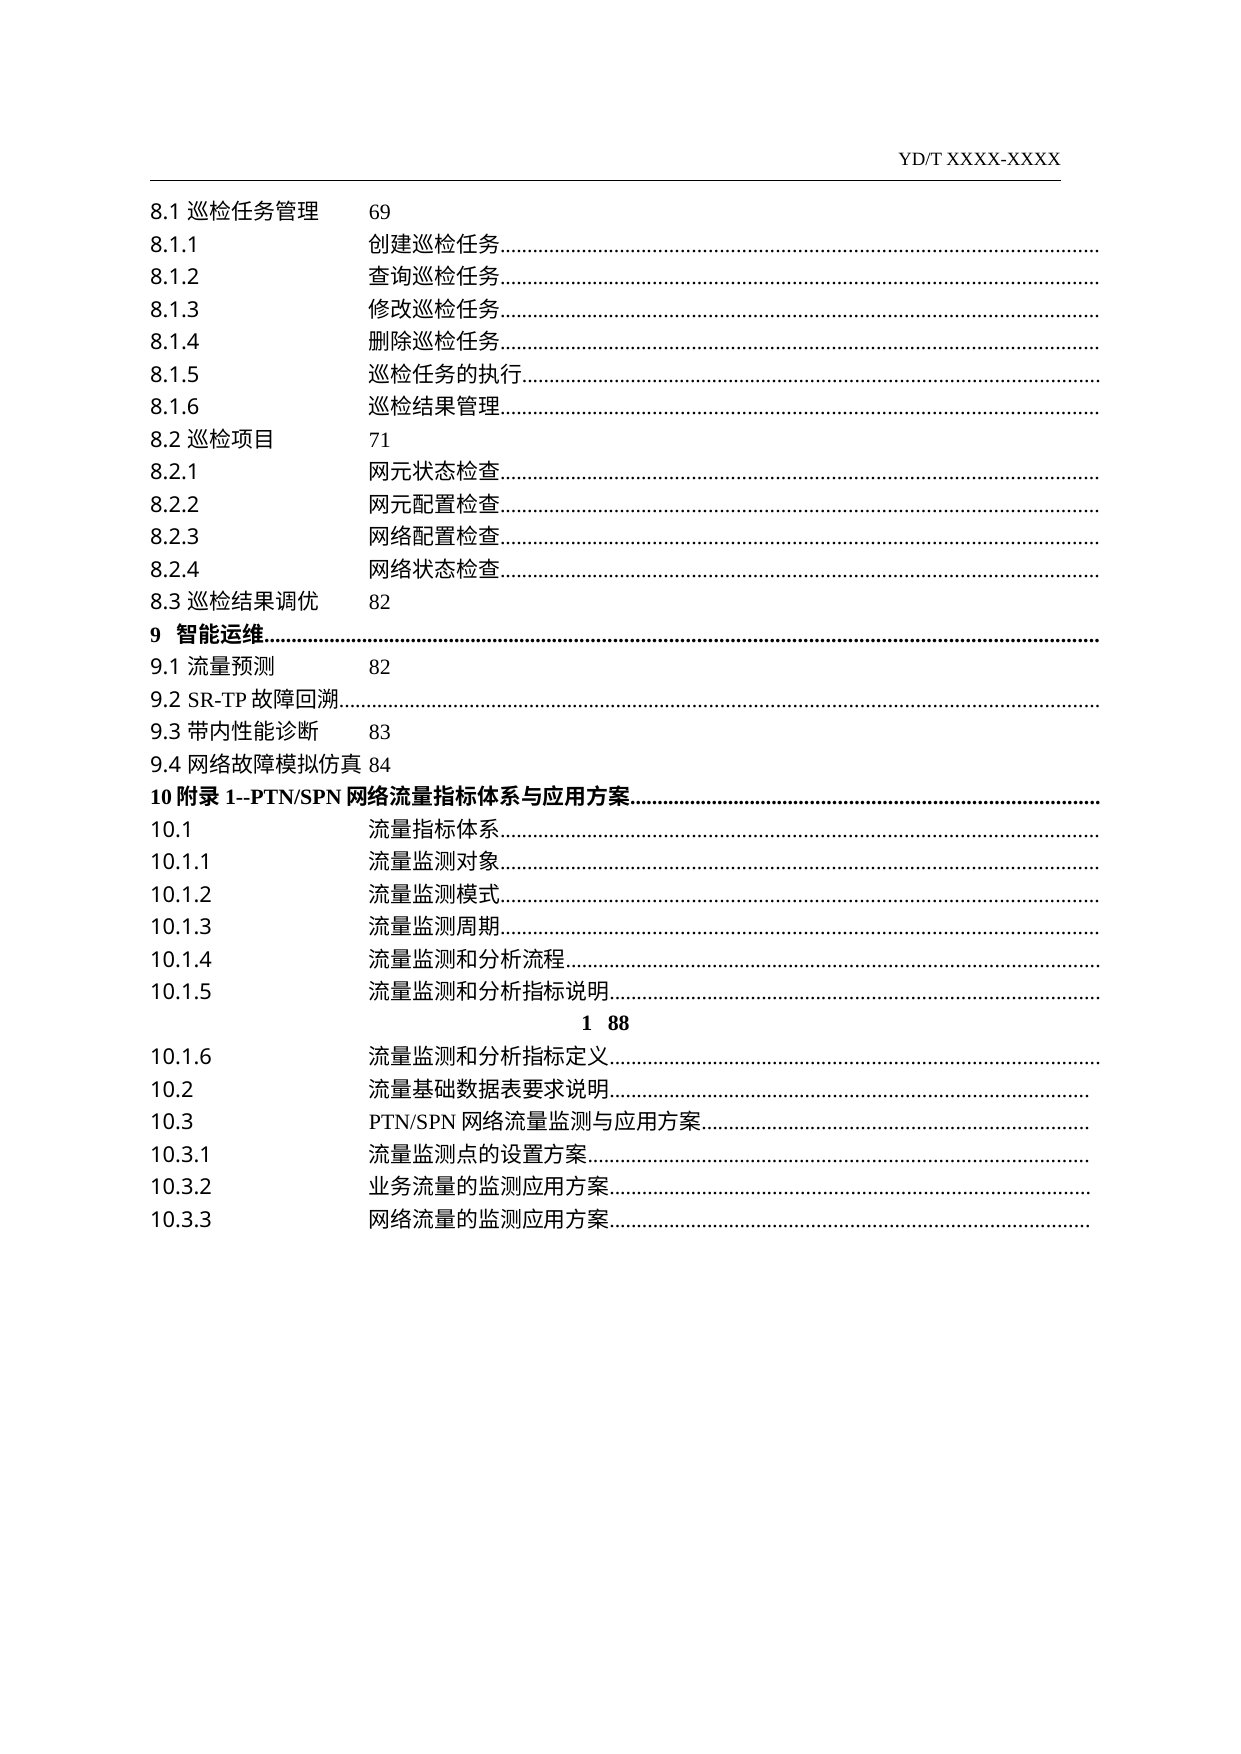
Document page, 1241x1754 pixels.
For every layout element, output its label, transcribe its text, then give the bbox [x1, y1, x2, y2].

text 9.4 网络故障模拟仿真 84 [150, 746, 1061, 779]
text 8.2.4 网络状态检查 78 [150, 551, 1061, 584]
text 10.2 流量基础数据表要求说明 103 [150, 1071, 1061, 1104]
text 9.1 流量预测 82 [150, 649, 1061, 681]
text 8.1.4 删除巡检任务 70 [150, 324, 1061, 356]
text 8.2.3 网络配置检查 75 [150, 519, 1061, 551]
text 10.1.4 流量监测和分析流程 87 [150, 941, 1061, 974]
text 9.2 SR-TP故障回溯 83 [150, 681, 1061, 714]
text 10.1 流量指标体系 84 [150, 811, 1061, 844]
text 8.2.2 网元配置检查 74 [150, 486, 1061, 519]
text 8.1.5 巡检任务的执行 70 [150, 356, 1061, 389]
text 8.1 巡检任务管理 69 [150, 194, 1061, 226]
text 8.1.3 修改巡检任务 70 [150, 291, 1061, 324]
text 8.2.1 网元状态检查 71 [150, 454, 1061, 486]
text 10.1.3 流量监测周期 86 [150, 909, 1061, 941]
text 10.3.2 业务流量的监测应用方案 111 [150, 1169, 1061, 1201]
text 1 88 [150, 1006, 1061, 1039]
text 8.1.1 创建巡检任务 69 [150, 226, 1061, 259]
text 10.3.1 流量监测点的设置方案 105 [150, 1136, 1061, 1169]
text 9 智能运维 82 [150, 616, 1061, 649]
text 9.3 带内性能诊断 83 [150, 714, 1061, 746]
text 8.2 巡检项目 71 [150, 421, 1061, 454]
text 10 附录1--PTN/SPN网络流量指标体系与应用方案 84 [150, 779, 1061, 811]
text 10.1.5 流量监测和分析指标说明 87 [150, 974, 1061, 1006]
text 10.3.3 网络流量的监测应用方案 113 [150, 1201, 1061, 1234]
text 8.3 巡检结果调优 82 [150, 584, 1061, 616]
text 10.1.6 流量监测和分析指标定义 90 [150, 1039, 1061, 1071]
text 8.1.6 巡检结果管理 70 [150, 389, 1061, 421]
text 8.1.2 查询巡检任务 70 [150, 259, 1061, 291]
text 10.1.1 流量监测对象 85 [150, 844, 1061, 876]
text 10.1.2 流量监测模式 86 [150, 876, 1061, 909]
text 10.3 PTN/SPN网络流量监测与应用方案 105 [150, 1104, 1061, 1136]
